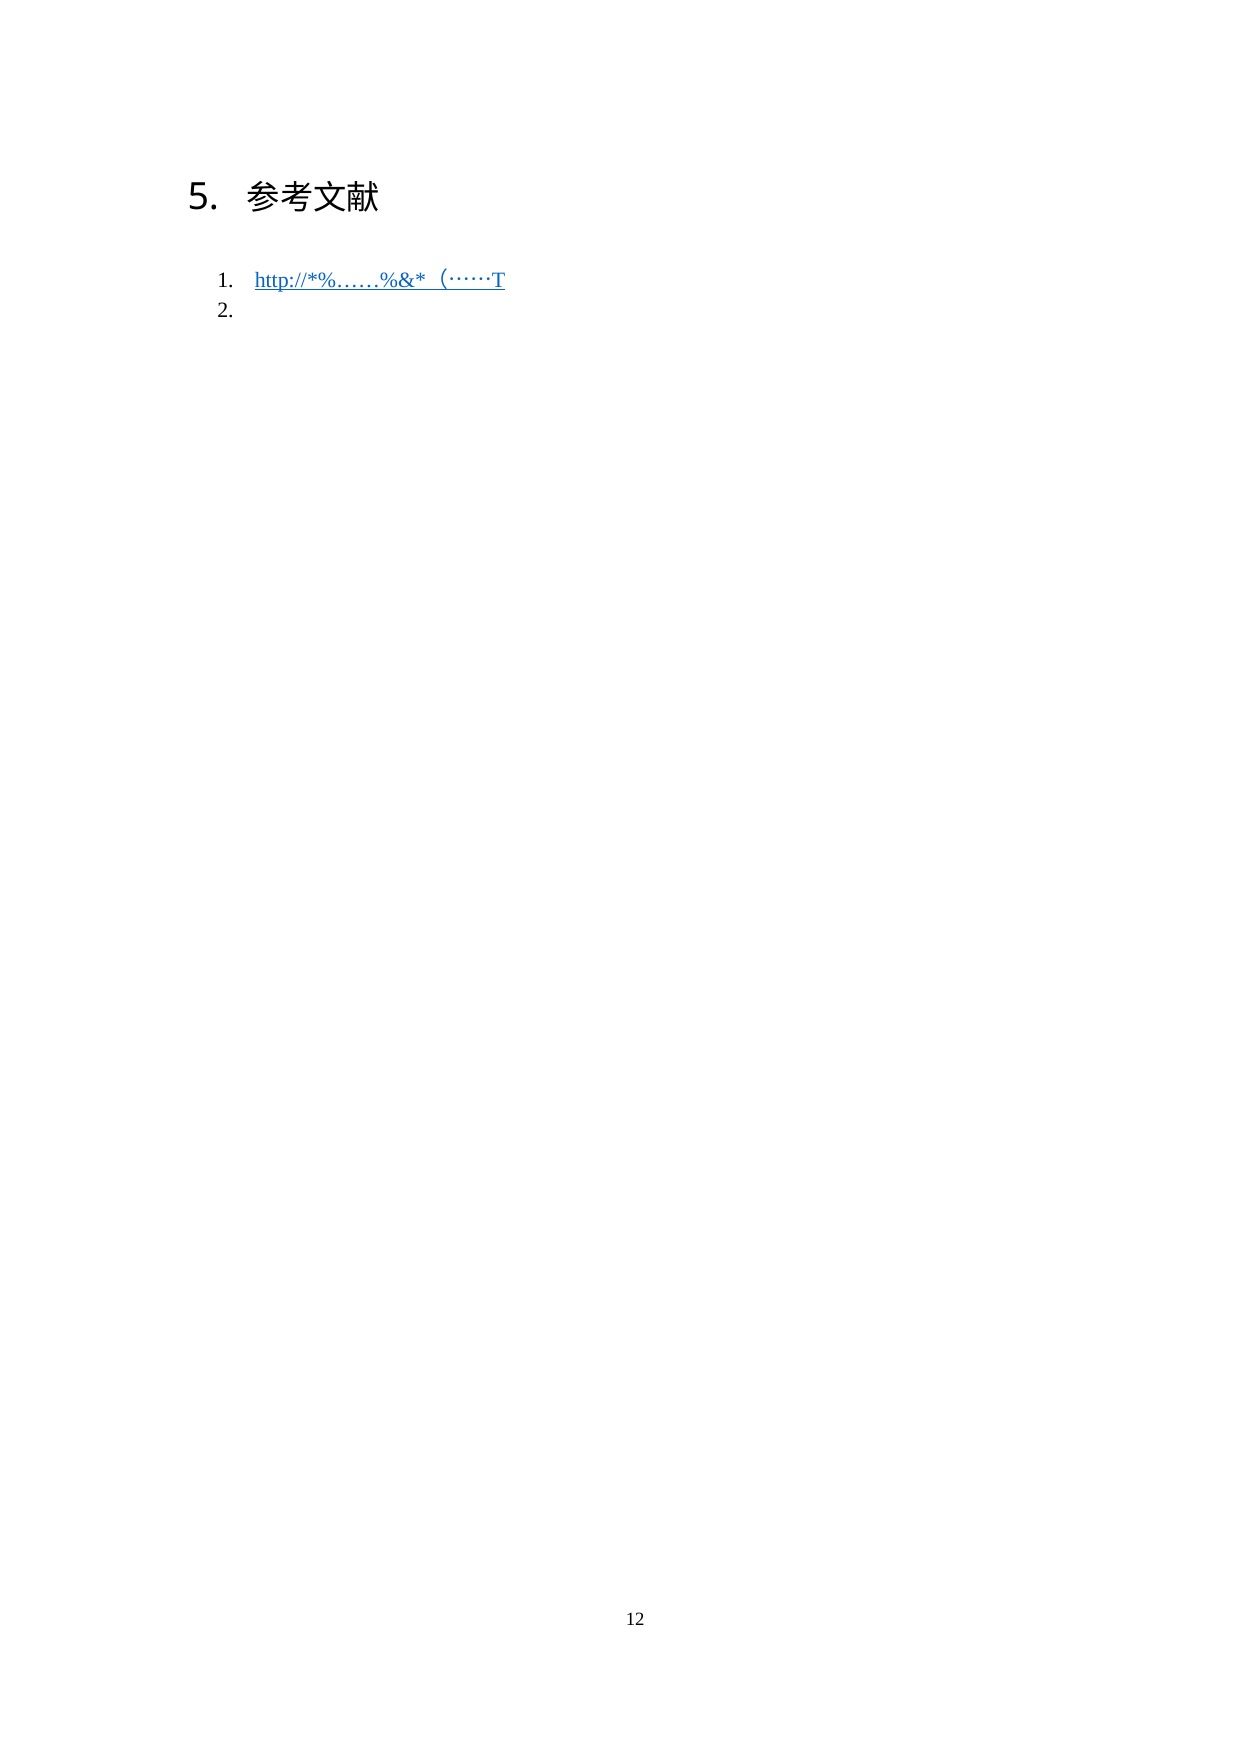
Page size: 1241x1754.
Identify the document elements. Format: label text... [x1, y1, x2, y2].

subtitle 参考文献 [202, 162, 1053, 227]
list http://*%……%&*（……T [217, 261, 1053, 294]
